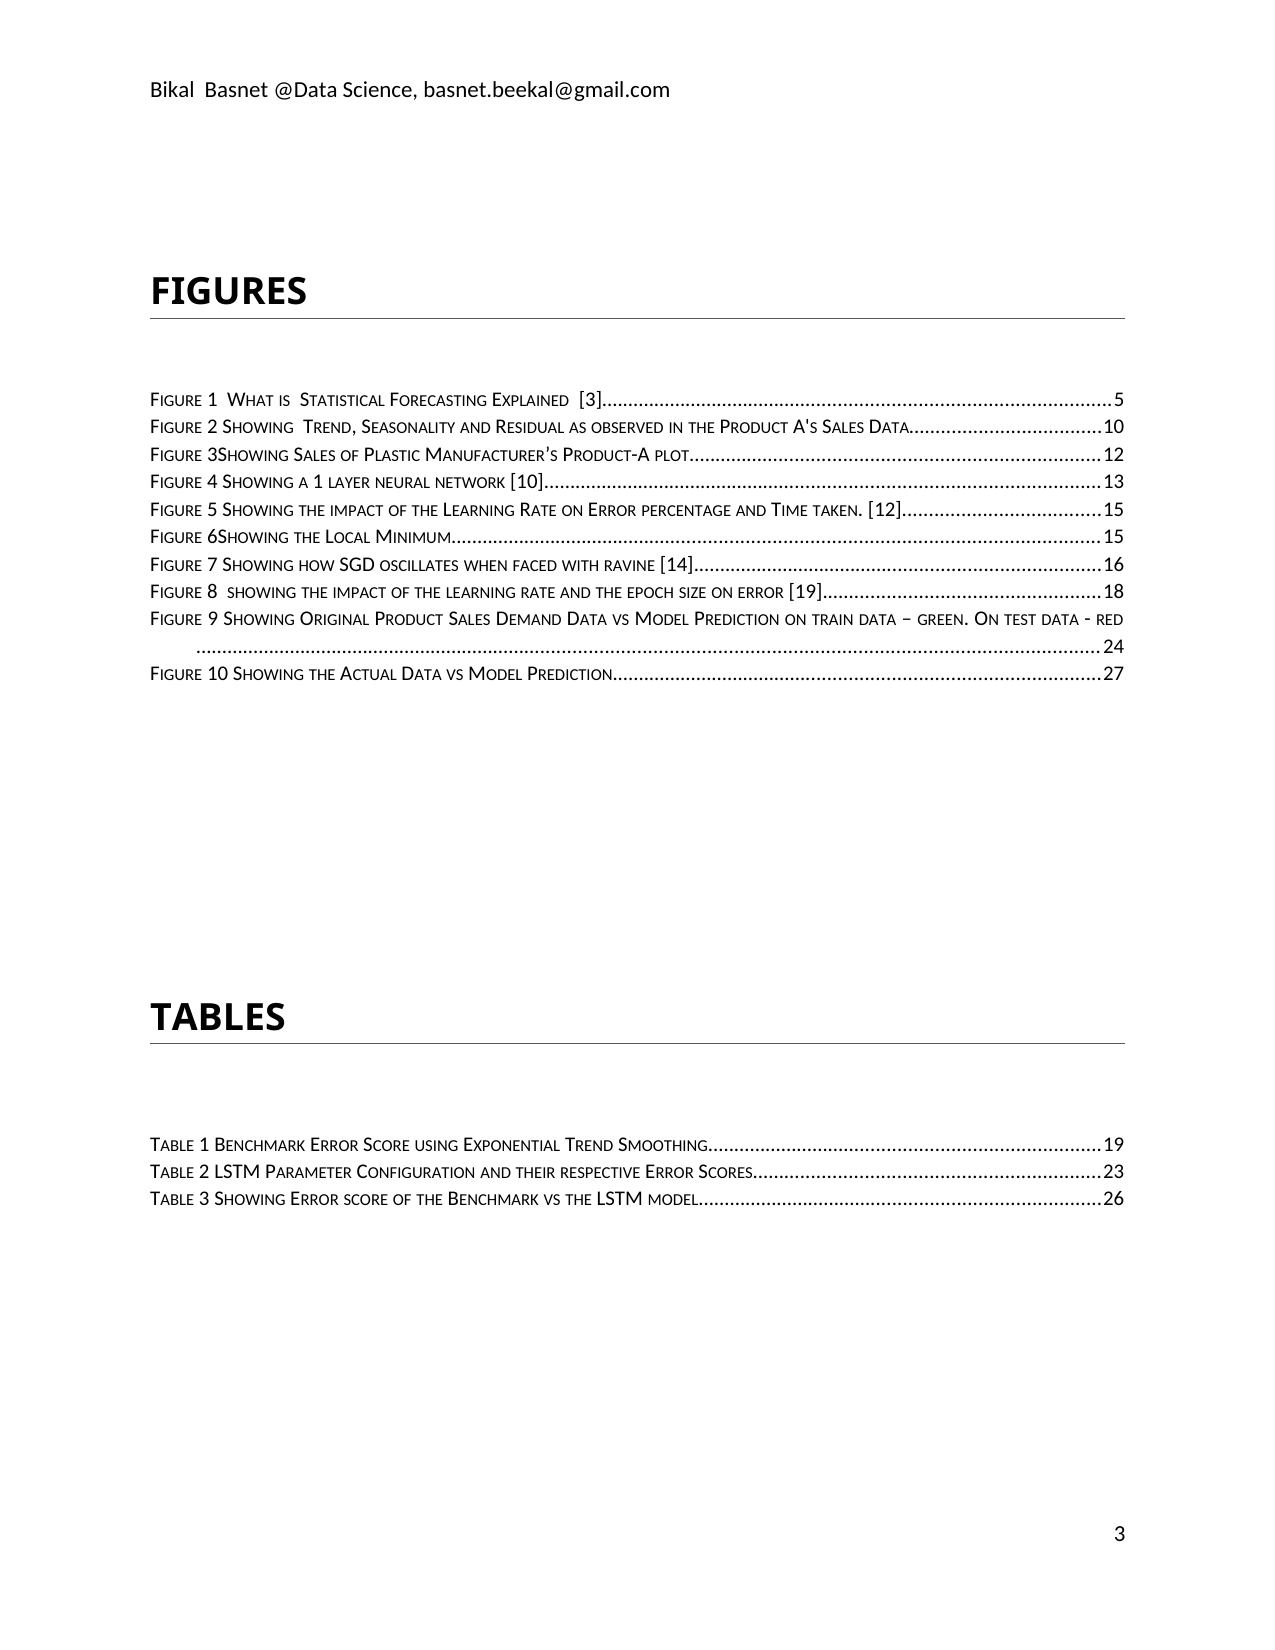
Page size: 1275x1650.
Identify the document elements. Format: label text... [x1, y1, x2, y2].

subtitle FIGURES [150, 264, 1125, 318]
text Table 3 Showing Error score of the Benchmark vs the LSTM model 26 [150, 1186, 1125, 1211]
text Figure 1 What is Statistical Forecasting Explained [3] 5 [150, 386, 1125, 412]
text Table 1 Benchmark Error Score using Exponential Trend Smoothing 19 [150, 1131, 1125, 1156]
text Table 2 LSTM Parameter Configuration and their respective Error Scores 23 [150, 1158, 1125, 1184]
text Figure 6Showing the Local Minimum 15 [150, 523, 1125, 549]
text Figure 3Showing Sales of Plastic Manufacturer’s Product-A plot 12 [150, 441, 1125, 467]
text Figure 9 Showing Original Product Sales Demand Data vs Model Prediction on train data – green. On test data - red 24 [150, 606, 1125, 658]
text Figure 4 Showing a 1 layer neural network [10] 13 [150, 468, 1125, 494]
subtitle TABLES [150, 990, 1125, 1043]
text Figure 8 showing the impact of the learning rate and the epoch size on error [19] 18 [150, 578, 1125, 603]
text Figure 2 Showing Trend, Seasonality and Residual as observed in the Product A's Sales Data 10 [150, 414, 1125, 439]
text Figure 7 Showing how SGD oscillates when faced with ravine [14] 16 [150, 551, 1125, 576]
text Figure 10 Showing the Actual Data vs Model Prediction 27 [150, 660, 1125, 686]
text Figure 5 Showing the impact of the Learning Rate on Error percentage and Time taken. [12] 15 [150, 496, 1125, 521]
